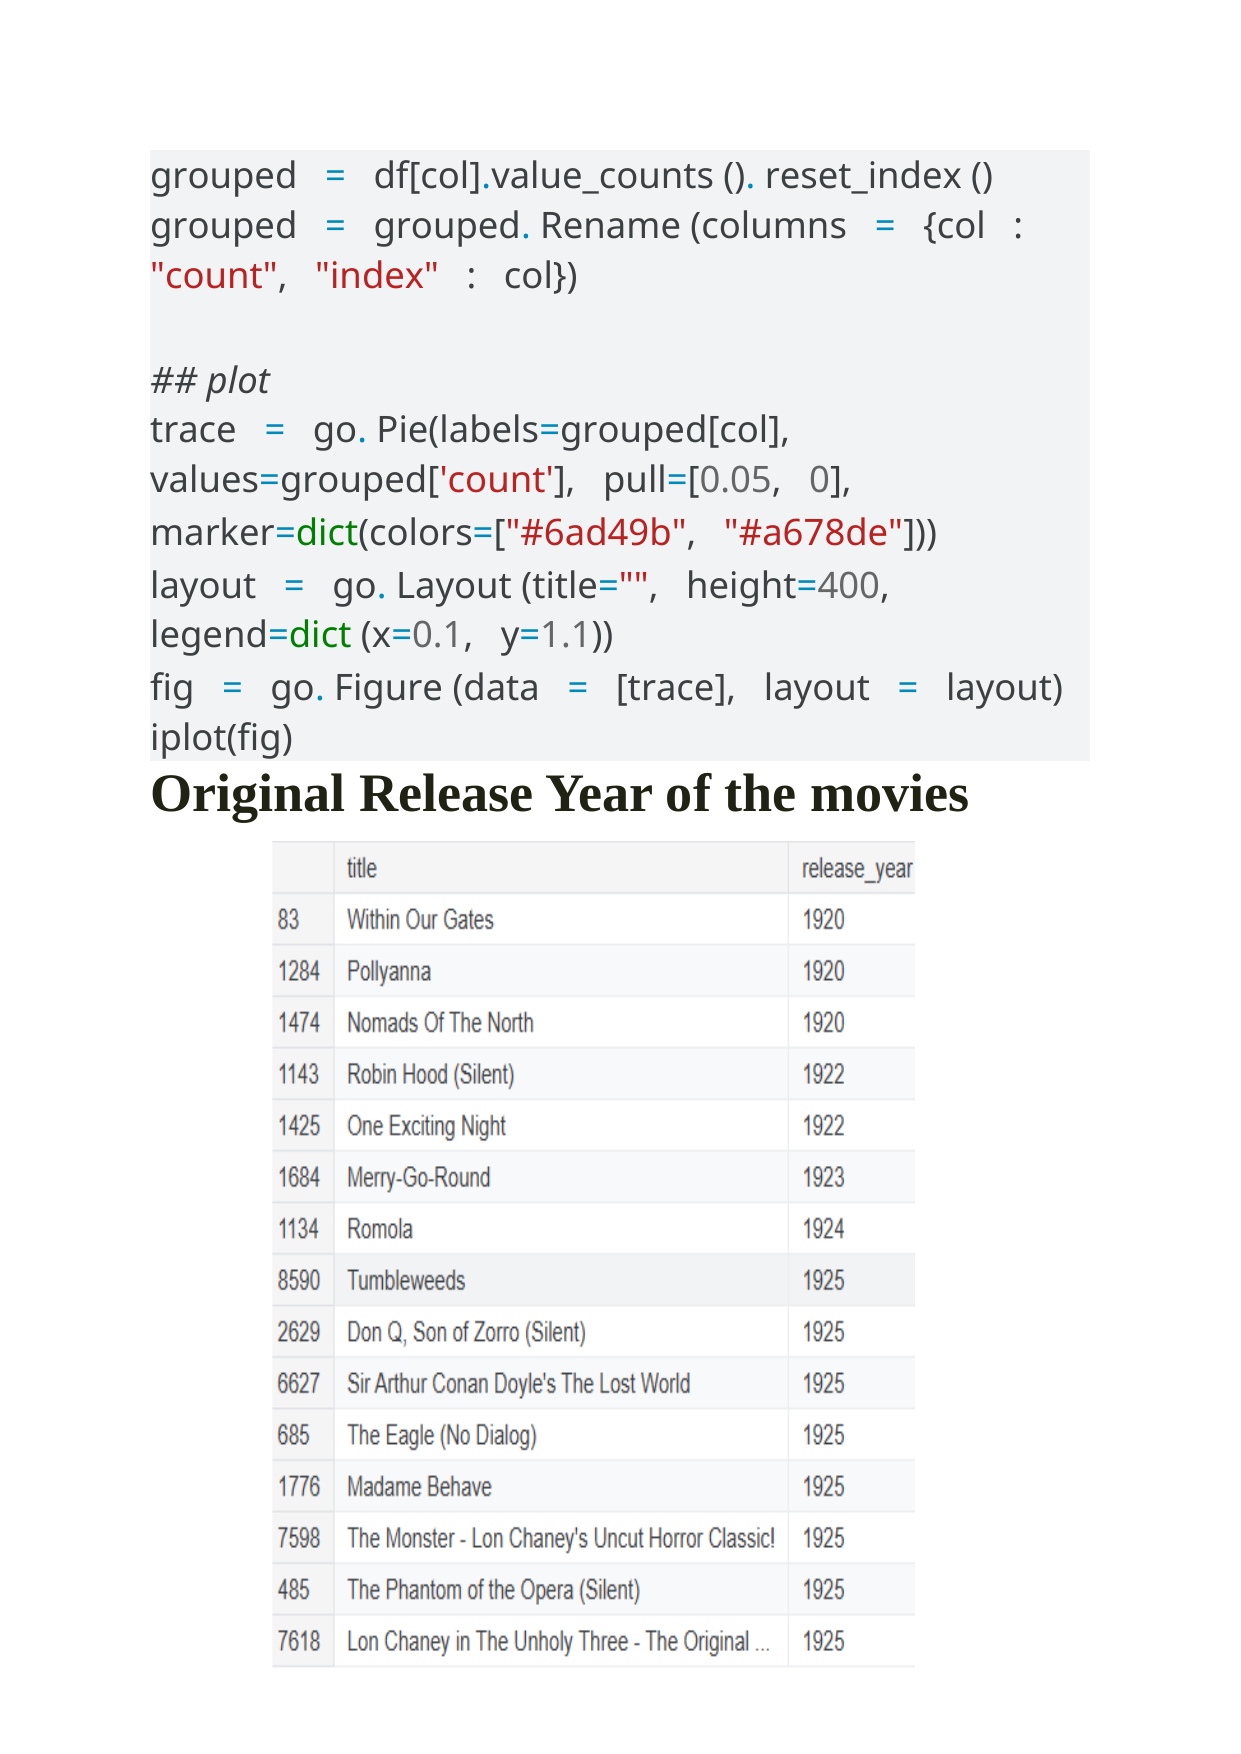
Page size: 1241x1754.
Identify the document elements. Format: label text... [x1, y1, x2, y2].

subtitle Original Release Year of the movies [150, 761, 1090, 823]
text grouped = df[col].value_counts (). reset_index () [150, 150, 1090, 200]
text ## plot [150, 354, 1090, 404]
text layout = go. Layout (title="", height=400, legend=dict (x=0.1, y=1.1)) [150, 559, 1090, 662]
text iplot(fig) [150, 711, 1090, 761]
text grouped = grouped. Rename (columns = {col : "count", "index" : col}) [150, 200, 1090, 302]
picture [271, 841, 915, 1683]
text trace = go. Pie(labels=grouped[col], values=grouped['count'], pull=[0.05, 0], marker=dict(colors=["#6ad49b", "#a678de"])) [150, 404, 1090, 559]
text fig = go. Figure (data = [trace], layout = layout) [150, 662, 1090, 711]
